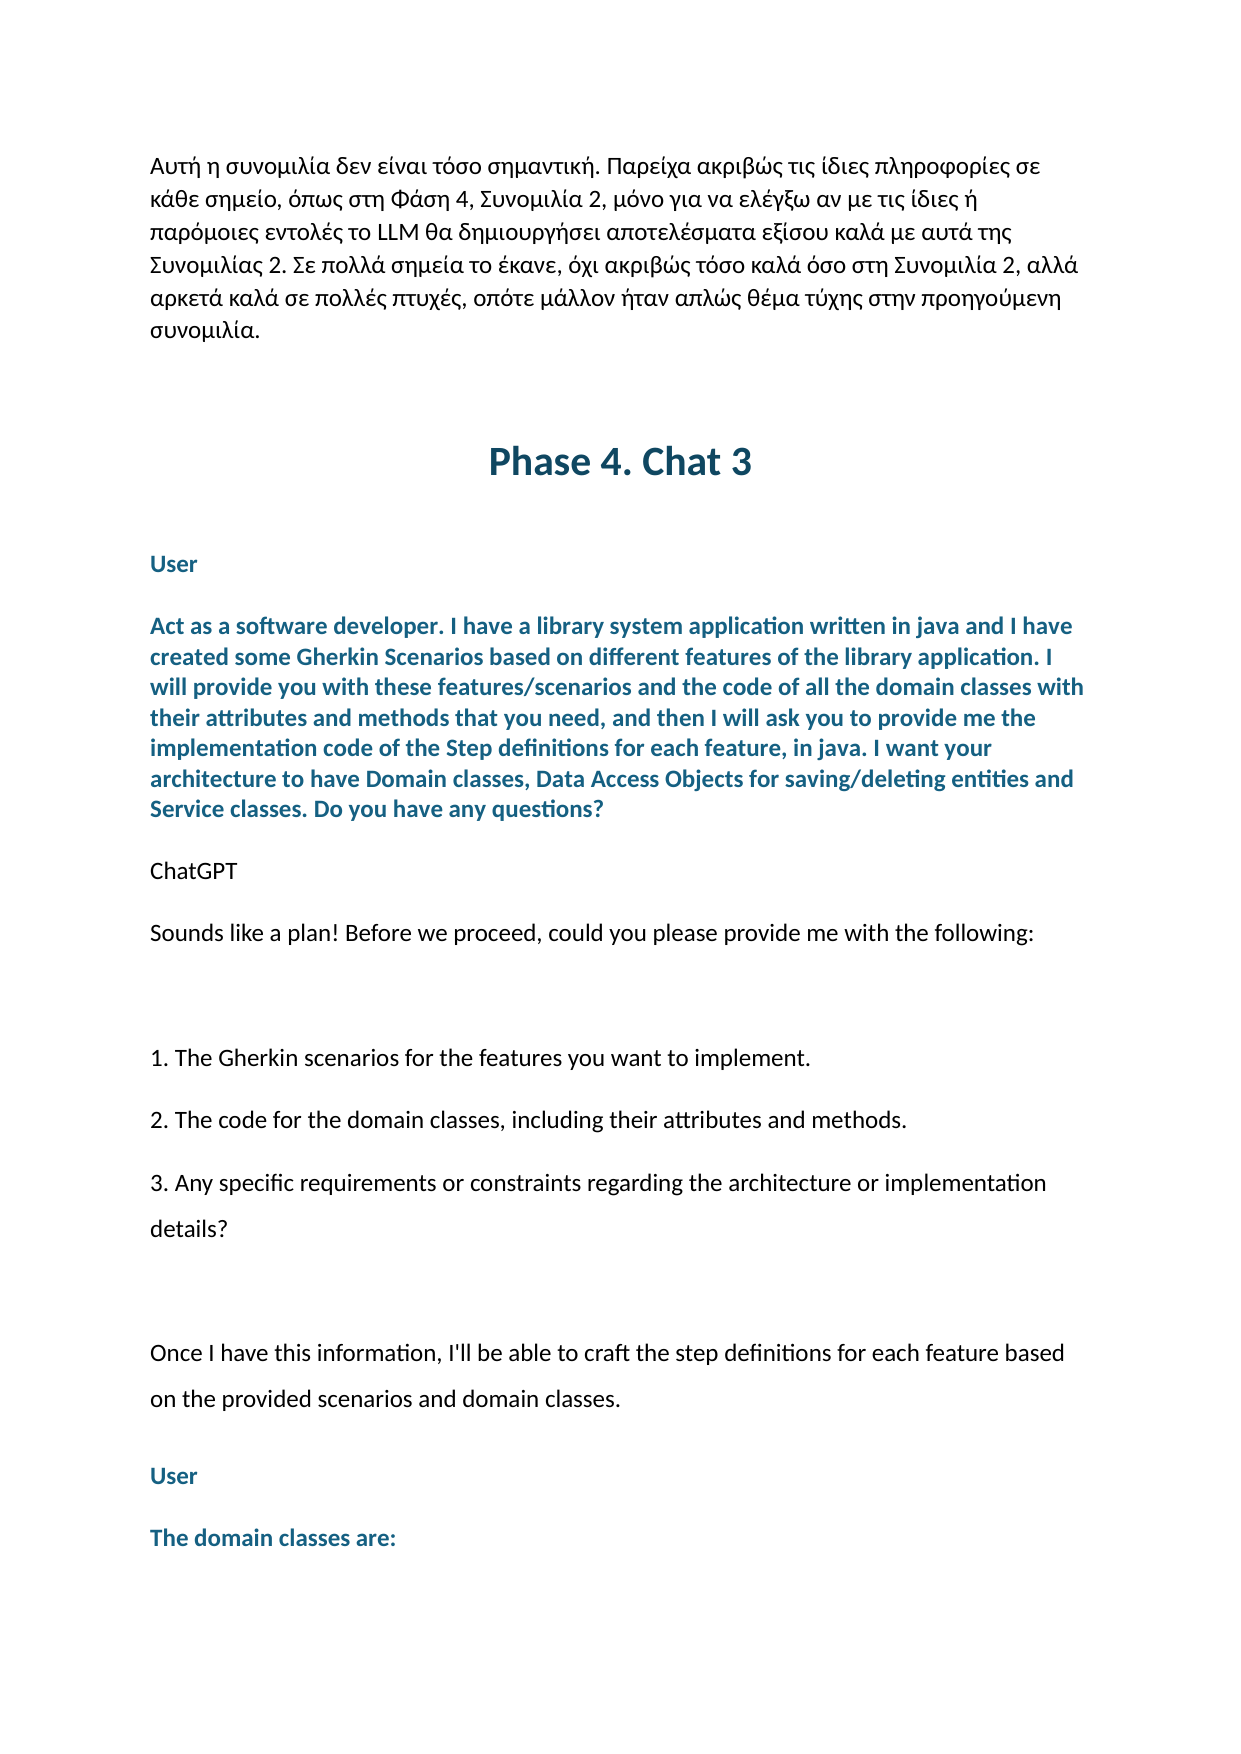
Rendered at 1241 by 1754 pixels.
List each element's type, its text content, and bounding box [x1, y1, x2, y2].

text 3. Any specific requirements or constraints regarding the architecture or implementation details? [150, 1167, 1090, 1243]
text Αυτή η συνομιλία δεν είναι τόσο σημαντική. Παρείχα ακριβώς τις ίδιες πληροφορίες σε κάθε σημείο, όπως στη Φάση 4, Συνομιλία 2, μόνο για να ελέγξω αν με τις ίδιες ή παρόμοιες εντολές το LLM θα δημιουργήσει αποτελέσματα εξίσου καλά με αυτά της Συνομιλίας 2. Σε πολλά σημεία το έκανε, όχι ακριβώς τόσο καλά όσο στη Συνομιλία 2, αλλά αρκετά καλά σε πολλές πτυχές, οπότε μάλλον ήταν απλώς θέμα τύχης στην προηγούμενη συνομιλία. [150, 150, 1090, 345]
text 2. The code for the domain classes, including their attributes and methods. [150, 1104, 1090, 1135]
text Act as a software developer. I have a library system application written in java and I have created some Gherkin Scenarios based on different features of the library application. I will provide you with these features/scenarios and the code of all the domain classes with their attributes and methods that you need, and then I will ask you to provide me the implementation code of the Step definitions for each feature, in java. I want your architecture to have Domain classes, Data Access Objects for saving/deleting entities and Service classes. Do you have any questions? [150, 610, 1090, 824]
text Sounds like a plan! Before we proceed, could you please provide me with the following: [150, 917, 1090, 948]
text Once I have this information, I'll be able to craft the step definitions for each feature based on the provided scenarios and domain classes. [150, 1337, 1090, 1414]
text ChatGPT [150, 855, 1090, 886]
text User [150, 1460, 1090, 1491]
text The domain classes are: [150, 1522, 1090, 1552]
text Phase 4. Chat 3 [150, 434, 1090, 485]
text 1. The Gherkin scenarios for the features you want to implement. [150, 1042, 1090, 1073]
text User [150, 548, 1090, 579]
